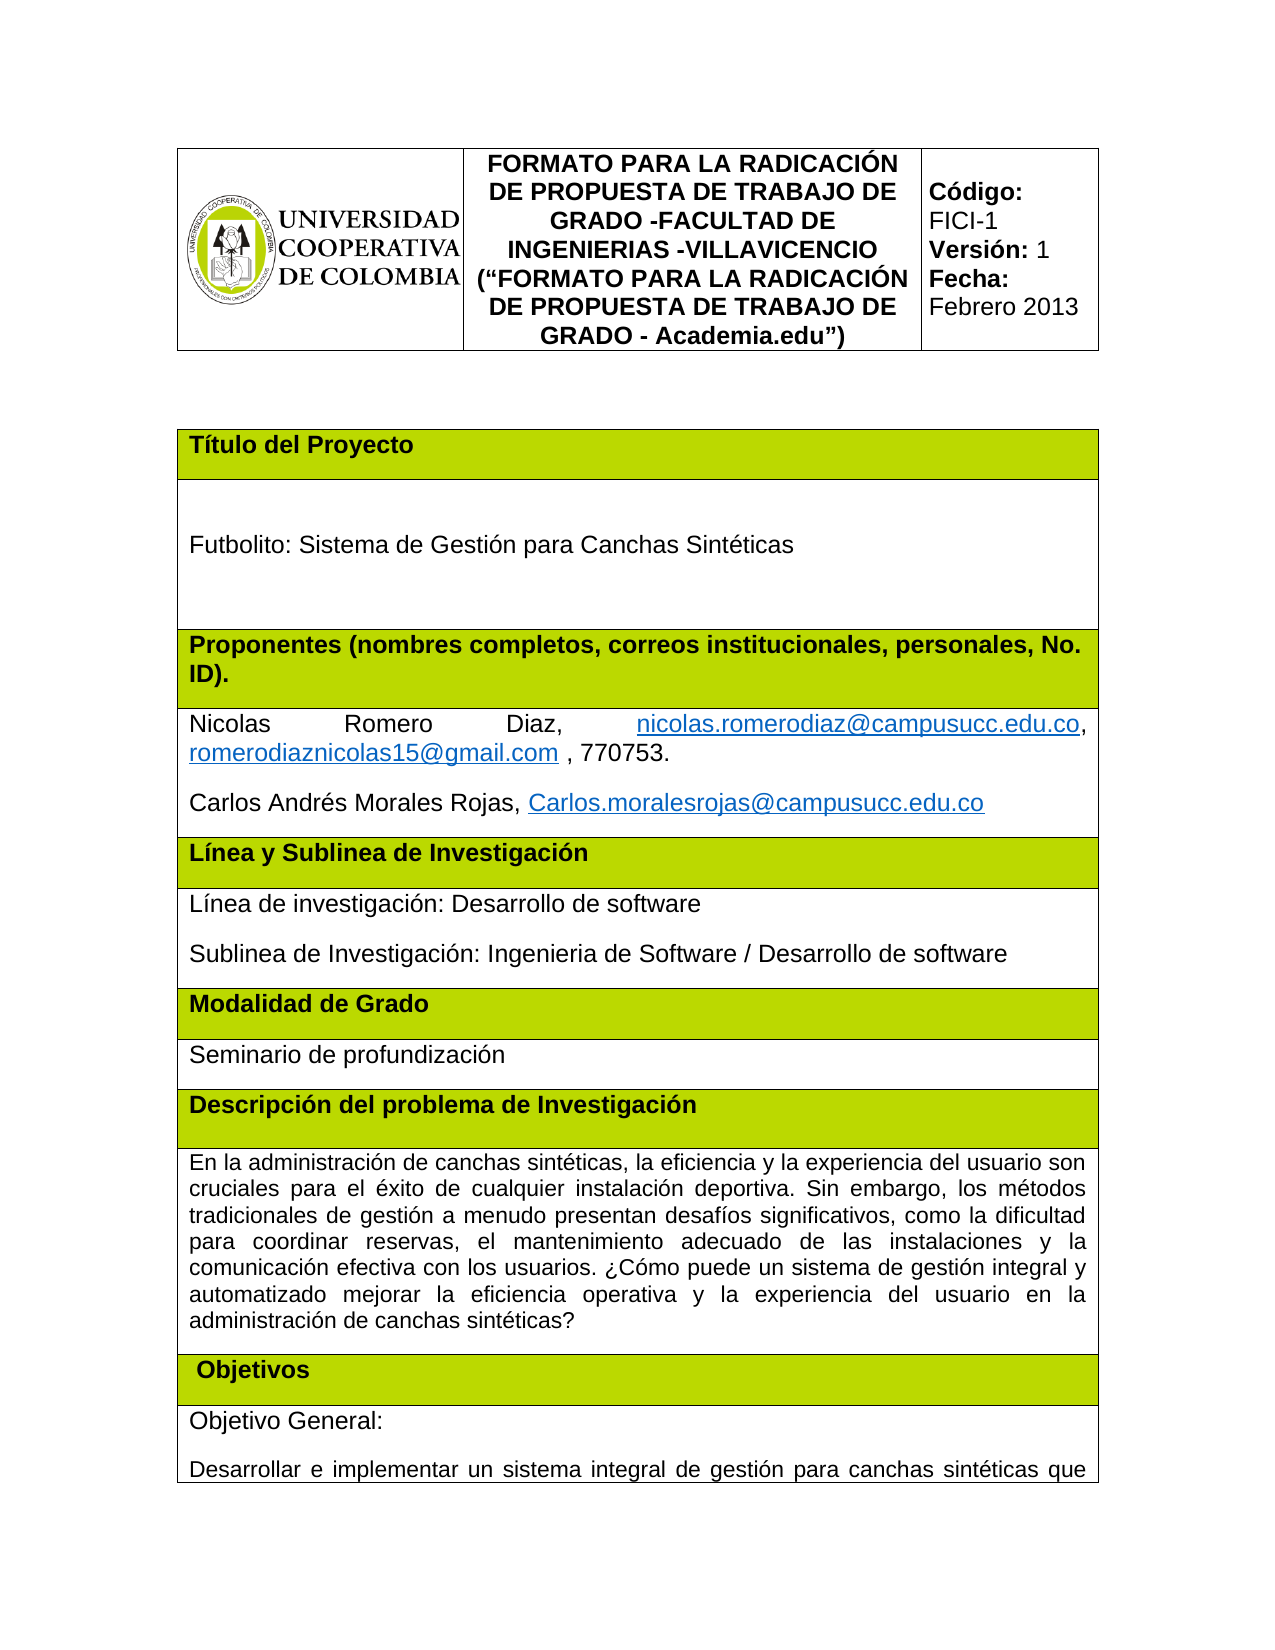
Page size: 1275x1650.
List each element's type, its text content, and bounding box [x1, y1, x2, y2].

table_cell Línea y Sublinea de Investigación [178, 838, 1098, 888]
table_cell Proponentes (nombres completos, correos institucionales, personales, No. ID). [178, 630, 1098, 708]
table_cell Futbolito: Sistema de Gestión para Canchas Sintéticas [178, 480, 1098, 629]
table_cell Línea de investigación: Desarrollo de software Sublinea de Investigación: Ingenieria de Software / Desarrollo de software [178, 889, 1098, 988]
table_header Código: FICI-1 Versión: 1 Fecha: Febrero 2013 [922, 149, 1098, 350]
picture [185, 193, 463, 305]
table_header Título del Proyecto [178, 430, 1098, 479]
table_cell Descripción del problema de Investigación [178, 1090, 1098, 1148]
table_cell Modalidad de Grado [178, 989, 1098, 1039]
table_cell Nicolas Romero Diaz, nicolas.romerodiaz@campusucc.edu.co, romerodiaznicolas15@gmail.com , 770753. Carlos Andrés Morales Rojas, Carlos.moralesrojas@campusucc.edu.co [178, 709, 1098, 837]
table_cell Seminario de profundización [178, 1040, 1098, 1089]
table_header FORMATO PARA LA RADICACIÓN DE PROPUESTA DE TRABAJO DE GRADO -FACULTAD DE INGENIERIAS -VILLAVICENCIO (“FORMATO PARA LA RADICACIÓN DE PROPUESTA DE TRABAJO DE GRADO - Academia.edu”) [464, 149, 921, 350]
table_header [178, 149, 463, 350]
table_cell Objetivos [178, 1355, 1098, 1405]
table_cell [178, 1406, 1098, 1482]
table_cell En la administración de canchas sintéticas, la eficiencia y la experiencia del usuario son cruciales para el éxito de cualquier instalación deportiva. Sin embargo, los métodos tradicionales de gestión a menudo presentan desafíos significativos, como la dificultad para coordinar reservas, el mantenimiento adecuado de las instalaciones y la comunicación efectiva con los usuarios. ¿Cómo puede un sistema de gestión integral y automatizado mejorar la eficiencia operativa y la experiencia del usuario en la administración de canchas sintéticas? [178, 1149, 1098, 1354]
